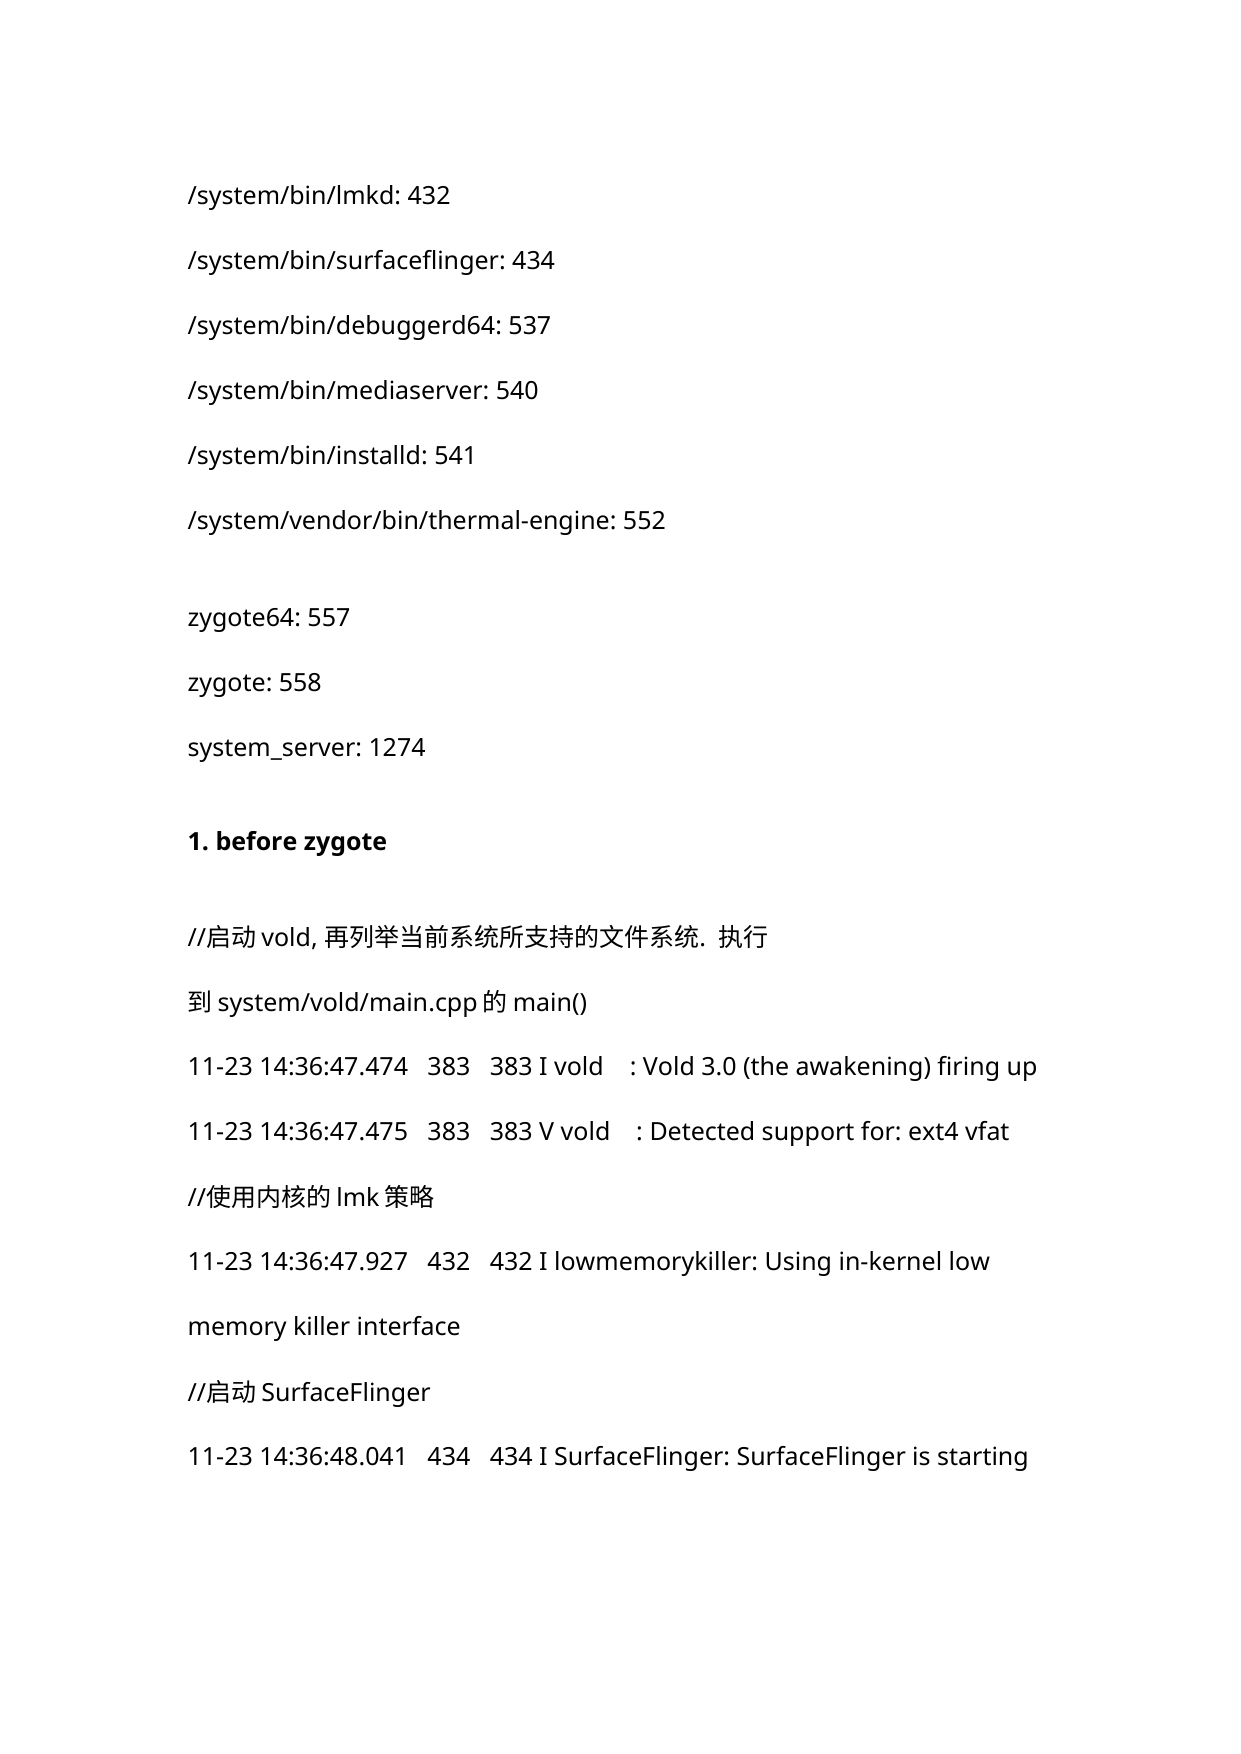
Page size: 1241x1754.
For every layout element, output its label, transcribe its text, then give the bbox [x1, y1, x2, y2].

text 11-23 14:36:47.475 383 383 V vold : Detected support for: ext4 vfat [187, 1098, 1053, 1163]
text 1. before zygote [187, 809, 1053, 874]
text zygote: 558 [187, 649, 1053, 714]
text zygote64: 557 [187, 584, 1053, 649]
text /system/bin/surfaceflinger: 434 [187, 227, 1053, 292]
text //启动SurfaceFlinger [187, 1358, 1053, 1423]
text 11-23 14:36:47.927 432 432 I lowmemorykiller: Using in-kernel low memory killer interface [187, 1228, 1053, 1358]
text 11-23 14:36:48.041 434 434 I SurfaceFlinger: SurfaceFlinger is starting [187, 1423, 1053, 1488]
text /system/bin/installd: 541 [187, 422, 1053, 487]
text system_server: 1274 [187, 714, 1053, 779]
text /system/bin/lmkd: 432 [187, 162, 1053, 227]
text /system/vendor/bin/thermal-engine: 552 [187, 487, 1053, 552]
text //使用内核的lmk策略 [187, 1163, 1053, 1228]
text //启动vold, 再列举当前系统所支持的文件系统. 执行到system/vold/main.cpp的main() [187, 903, 1053, 1033]
text /system/bin/debuggerd64: 537 [187, 292, 1053, 357]
text /system/bin/mediaserver: 540 [187, 357, 1053, 422]
text 11-23 14:36:47.474 383 383 I vold : Vold 3.0 (the awakening) firing up [187, 1033, 1053, 1098]
